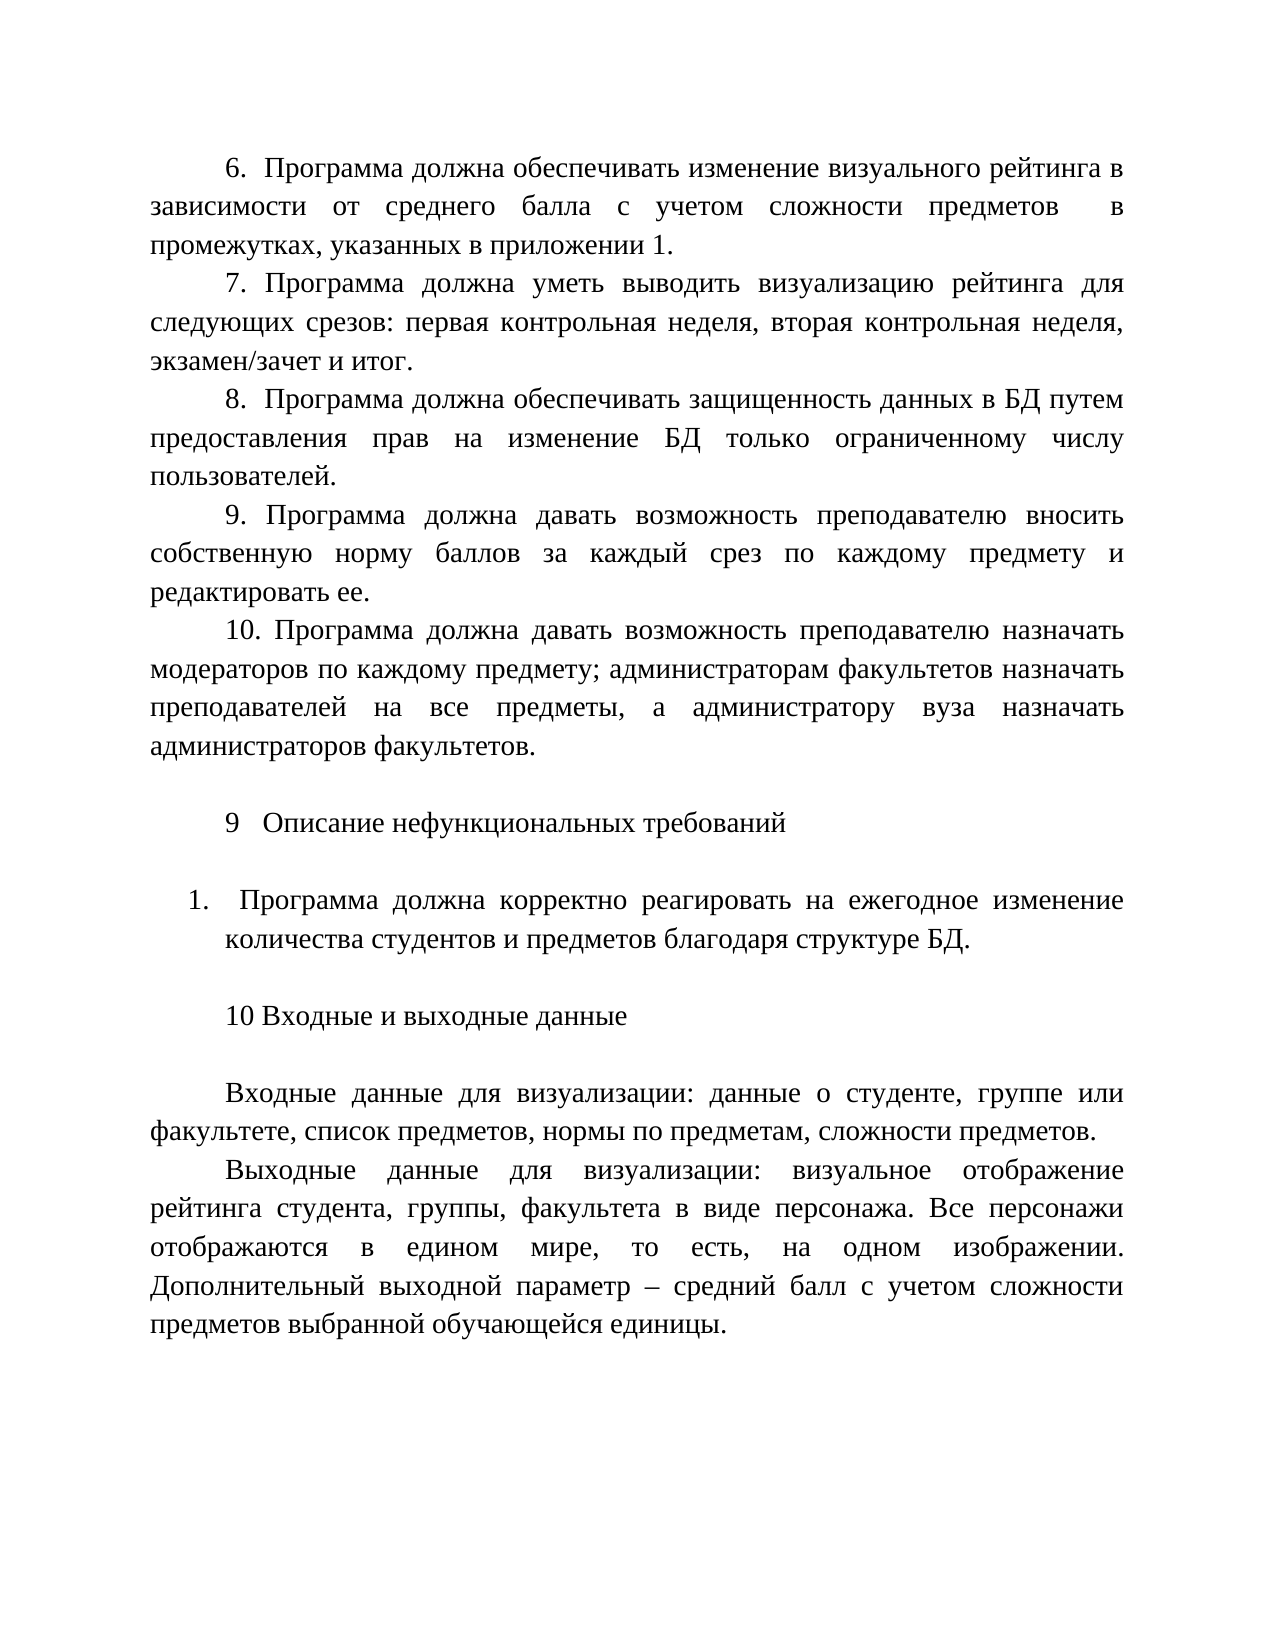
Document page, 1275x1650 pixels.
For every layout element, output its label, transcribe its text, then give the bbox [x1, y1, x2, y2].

text Входные данные для визуализации: данные о студенте, группе или факультете, список предметов, нормы по предметам, сложности предметов. [150, 1075, 1125, 1147]
list Программа должна корректно реагировать на ежегодное изменение количества студентов и предметов благодаря структуре БД. [187, 882, 1125, 954]
list Описание нефункциональных требований [225, 805, 1125, 839]
text 10 Входные и выходные данные [150, 998, 1125, 1031]
text Выходные данные для визуализации: визуальное отображение рейтинга студента, группы, факультета в виде персонажа. Все персонажи отображаются в едином мире, то есть, на одном изображении. Дополнительный выходной параметр – средний балл с учетом сложности предметов выбранной обучающейся единицы. [150, 1152, 1125, 1340]
text 10. Программа должна давать возможность преподавателю назначать модераторов по каждому предмету; администраторам факультетов назначать преподавателей на все предметы, а администратору вуза назначать администраторов факультетов. [150, 612, 1125, 762]
text 8. Программа должна обеспечивать защищенность данных в БД путем предоставления прав на изменение БД только ограниченному числу пользователей. [150, 381, 1125, 492]
text 9. Программа должна давать возможность преподавателю вносить собственную норму баллов за каждый срез по каждому предмету и редактировать ее. [150, 497, 1125, 607]
